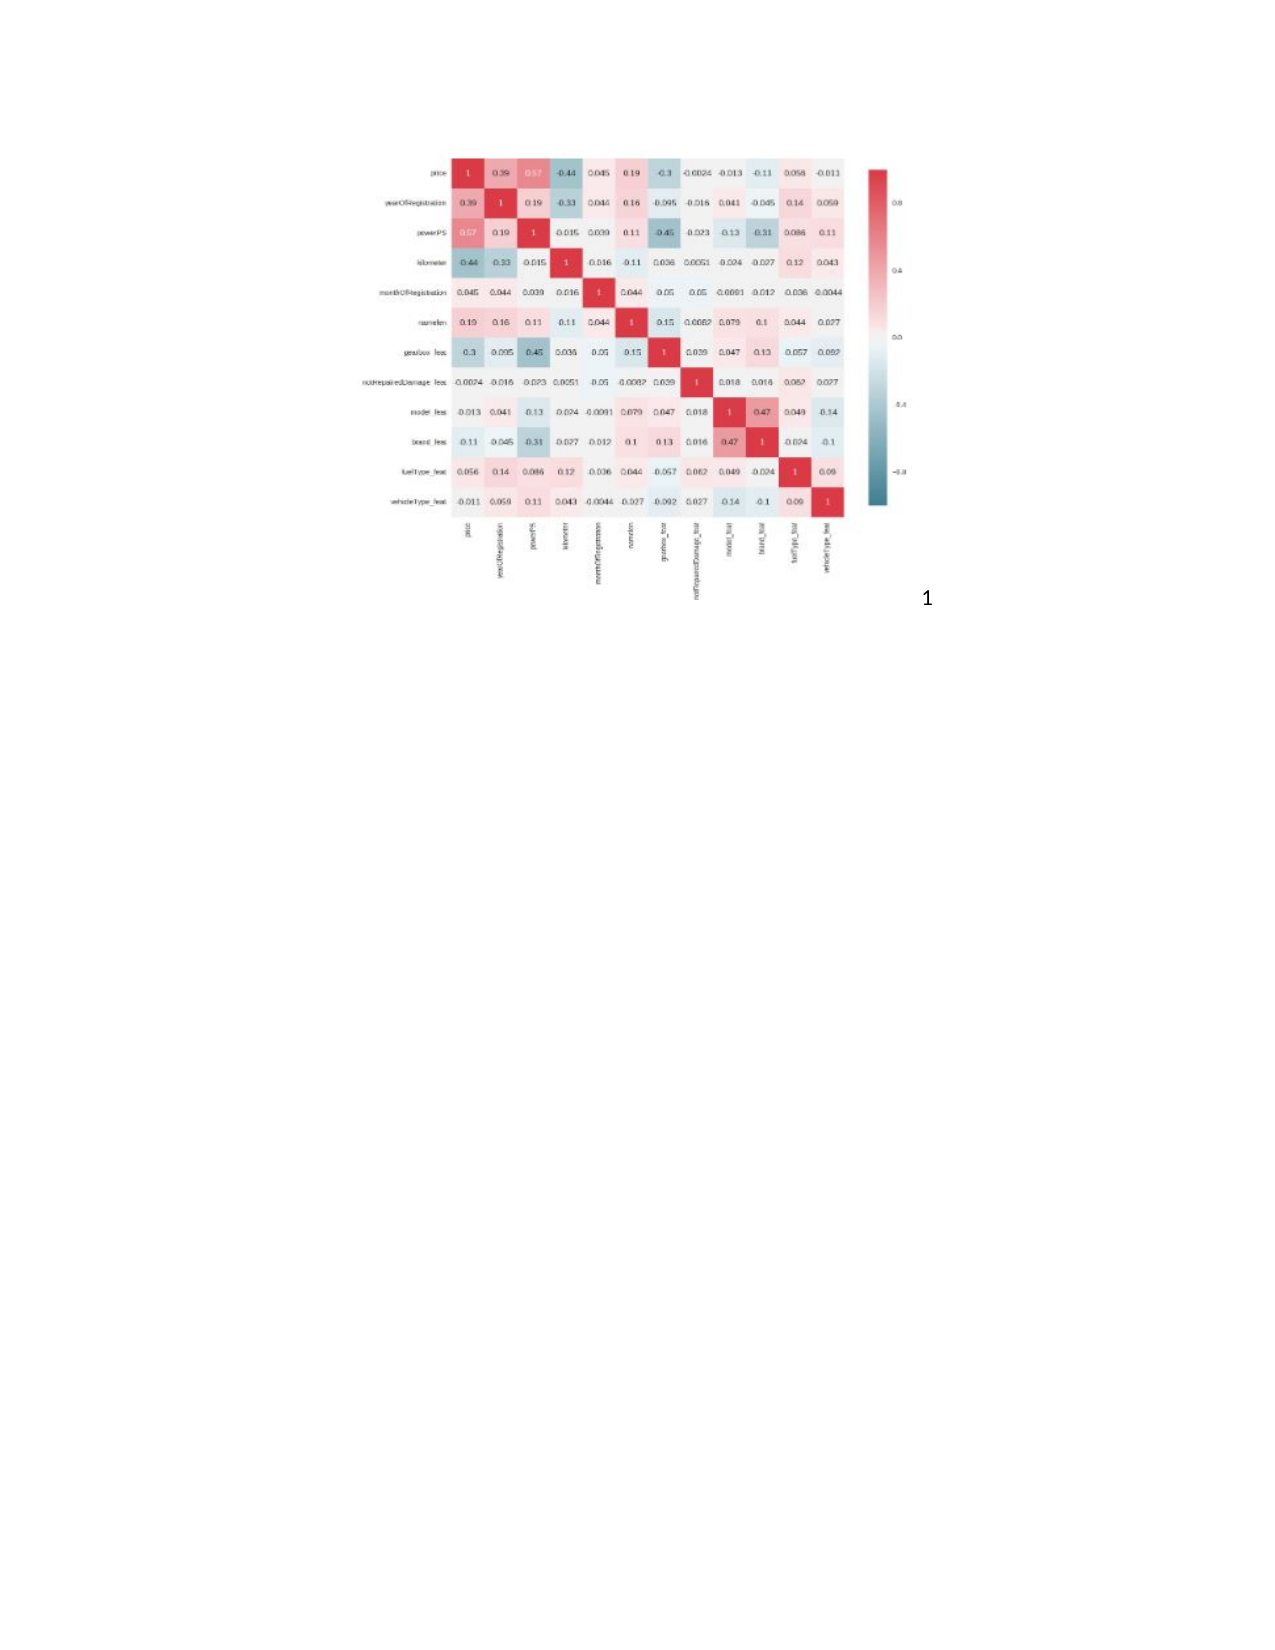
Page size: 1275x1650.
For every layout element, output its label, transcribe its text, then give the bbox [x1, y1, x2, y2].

picture [357, 150, 922, 606]
